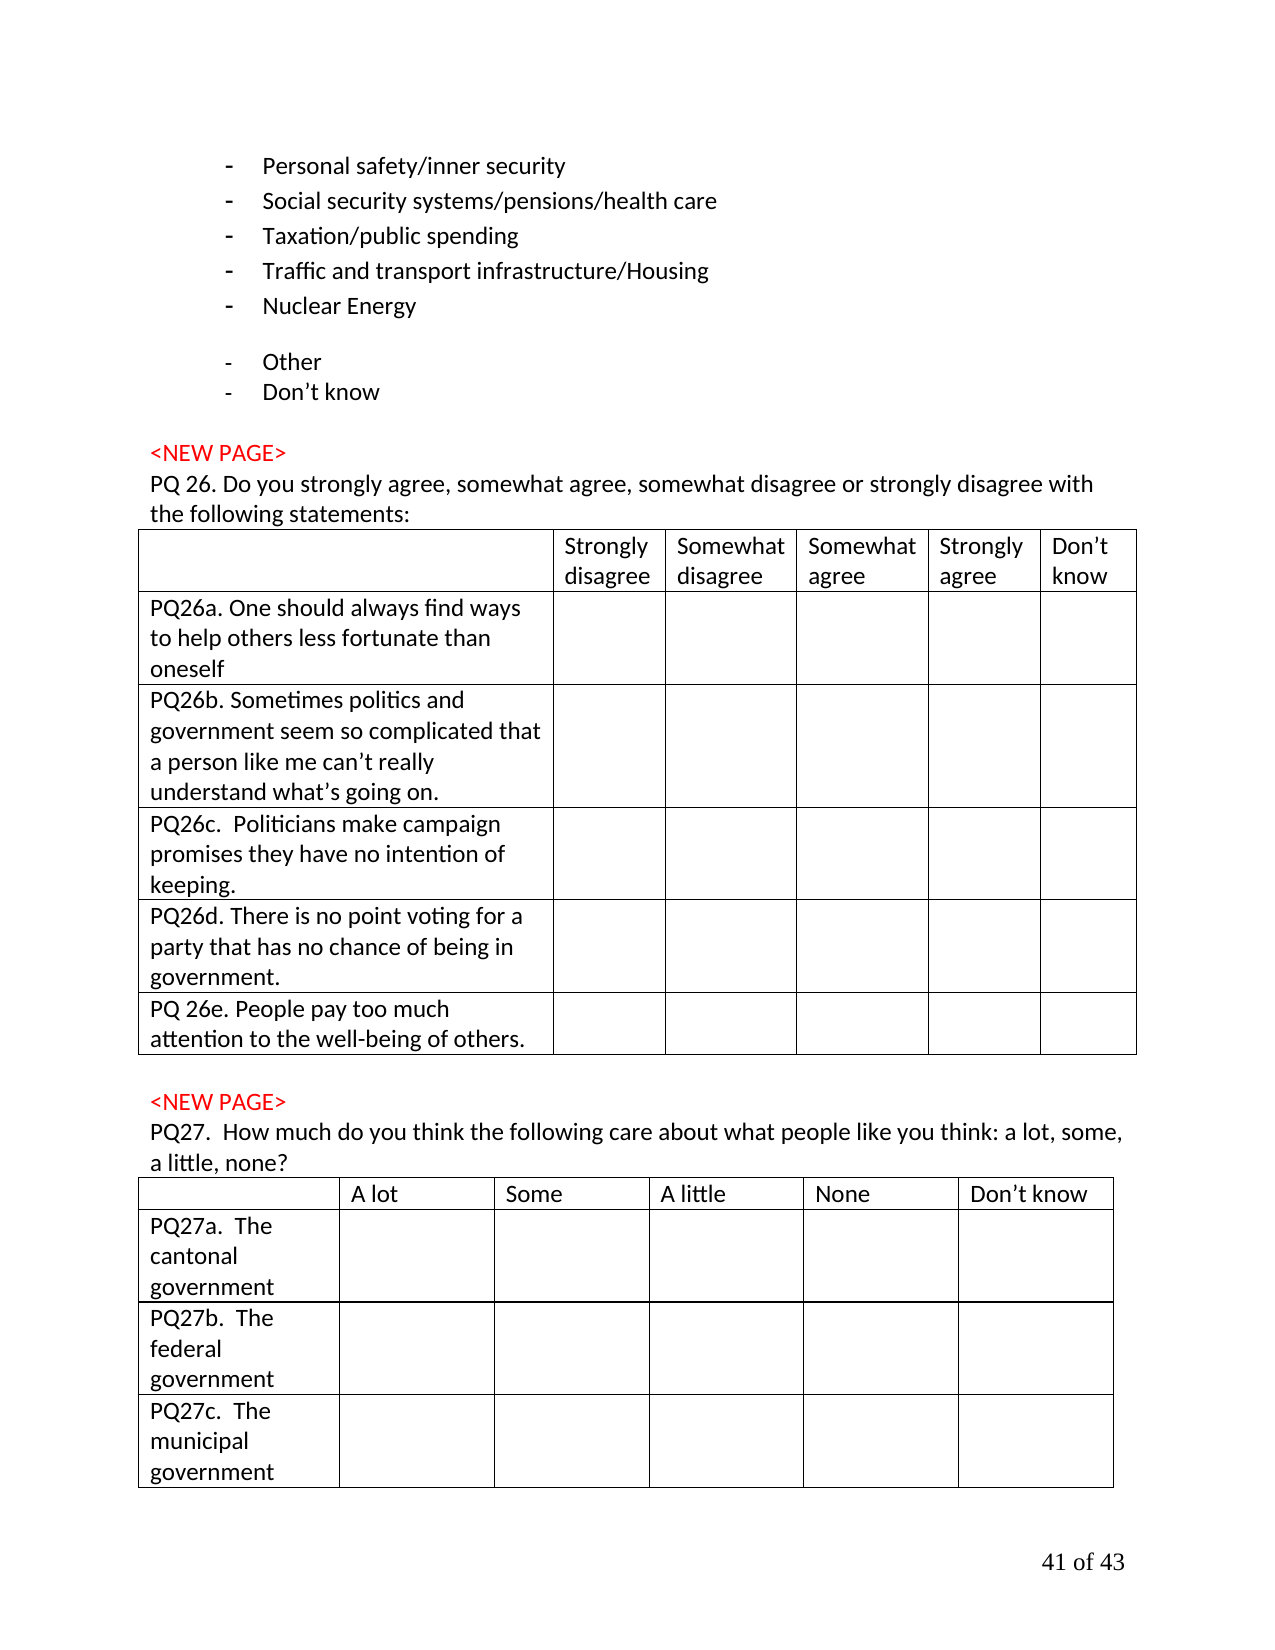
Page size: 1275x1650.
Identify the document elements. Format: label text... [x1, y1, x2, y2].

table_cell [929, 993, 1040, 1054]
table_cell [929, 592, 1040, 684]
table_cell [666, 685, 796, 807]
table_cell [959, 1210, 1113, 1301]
list Personal safety/inner security [225, 150, 1125, 181]
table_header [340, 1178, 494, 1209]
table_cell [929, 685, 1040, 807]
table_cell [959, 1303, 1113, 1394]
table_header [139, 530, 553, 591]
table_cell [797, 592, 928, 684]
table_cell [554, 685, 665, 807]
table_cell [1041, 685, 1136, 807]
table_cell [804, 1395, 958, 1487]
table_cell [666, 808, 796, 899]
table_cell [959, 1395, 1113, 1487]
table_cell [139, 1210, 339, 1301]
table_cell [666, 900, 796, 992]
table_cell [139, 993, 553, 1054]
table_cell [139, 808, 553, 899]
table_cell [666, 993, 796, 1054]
list Nuclear Energy [225, 290, 1125, 321]
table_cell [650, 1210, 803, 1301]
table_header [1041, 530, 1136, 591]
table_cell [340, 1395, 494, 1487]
list Don’t know [225, 376, 1125, 407]
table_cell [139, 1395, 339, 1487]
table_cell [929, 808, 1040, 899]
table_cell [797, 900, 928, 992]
list Social security systems/pensions/health care [225, 185, 1125, 216]
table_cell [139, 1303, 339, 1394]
list Other [225, 346, 1125, 376]
text <NEW PAGE> [150, 437, 1125, 468]
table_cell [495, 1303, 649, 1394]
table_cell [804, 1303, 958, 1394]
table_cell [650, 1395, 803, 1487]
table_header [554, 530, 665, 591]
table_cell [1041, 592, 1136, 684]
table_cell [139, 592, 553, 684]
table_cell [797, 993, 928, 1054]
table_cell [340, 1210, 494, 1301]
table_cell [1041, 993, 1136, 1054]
text PQ27. How much do you think the following care about what people like you think: a lot, some, a little, none? [150, 1116, 1125, 1177]
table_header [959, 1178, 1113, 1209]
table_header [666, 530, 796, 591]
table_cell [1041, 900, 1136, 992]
text PQ 26. Do you strongly agree, somewhat agree, somewhat disagree or strongly disagree with the following statements: [150, 468, 1125, 529]
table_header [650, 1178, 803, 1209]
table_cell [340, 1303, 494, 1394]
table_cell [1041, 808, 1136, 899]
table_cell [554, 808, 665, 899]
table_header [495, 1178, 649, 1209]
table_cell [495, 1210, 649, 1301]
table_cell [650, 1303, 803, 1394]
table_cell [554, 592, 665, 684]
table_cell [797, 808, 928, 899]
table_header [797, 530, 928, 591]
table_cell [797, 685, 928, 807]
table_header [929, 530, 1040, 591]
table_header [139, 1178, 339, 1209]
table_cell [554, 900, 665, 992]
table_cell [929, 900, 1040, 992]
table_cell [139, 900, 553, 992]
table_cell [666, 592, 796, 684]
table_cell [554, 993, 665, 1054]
text <NEW PAGE> [150, 1086, 1125, 1116]
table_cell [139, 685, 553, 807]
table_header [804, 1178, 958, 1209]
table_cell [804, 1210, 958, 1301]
list Taxation/public spending [225, 220, 1125, 251]
list Traffic and transport infrastructure/Housing [225, 255, 1125, 286]
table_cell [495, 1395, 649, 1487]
